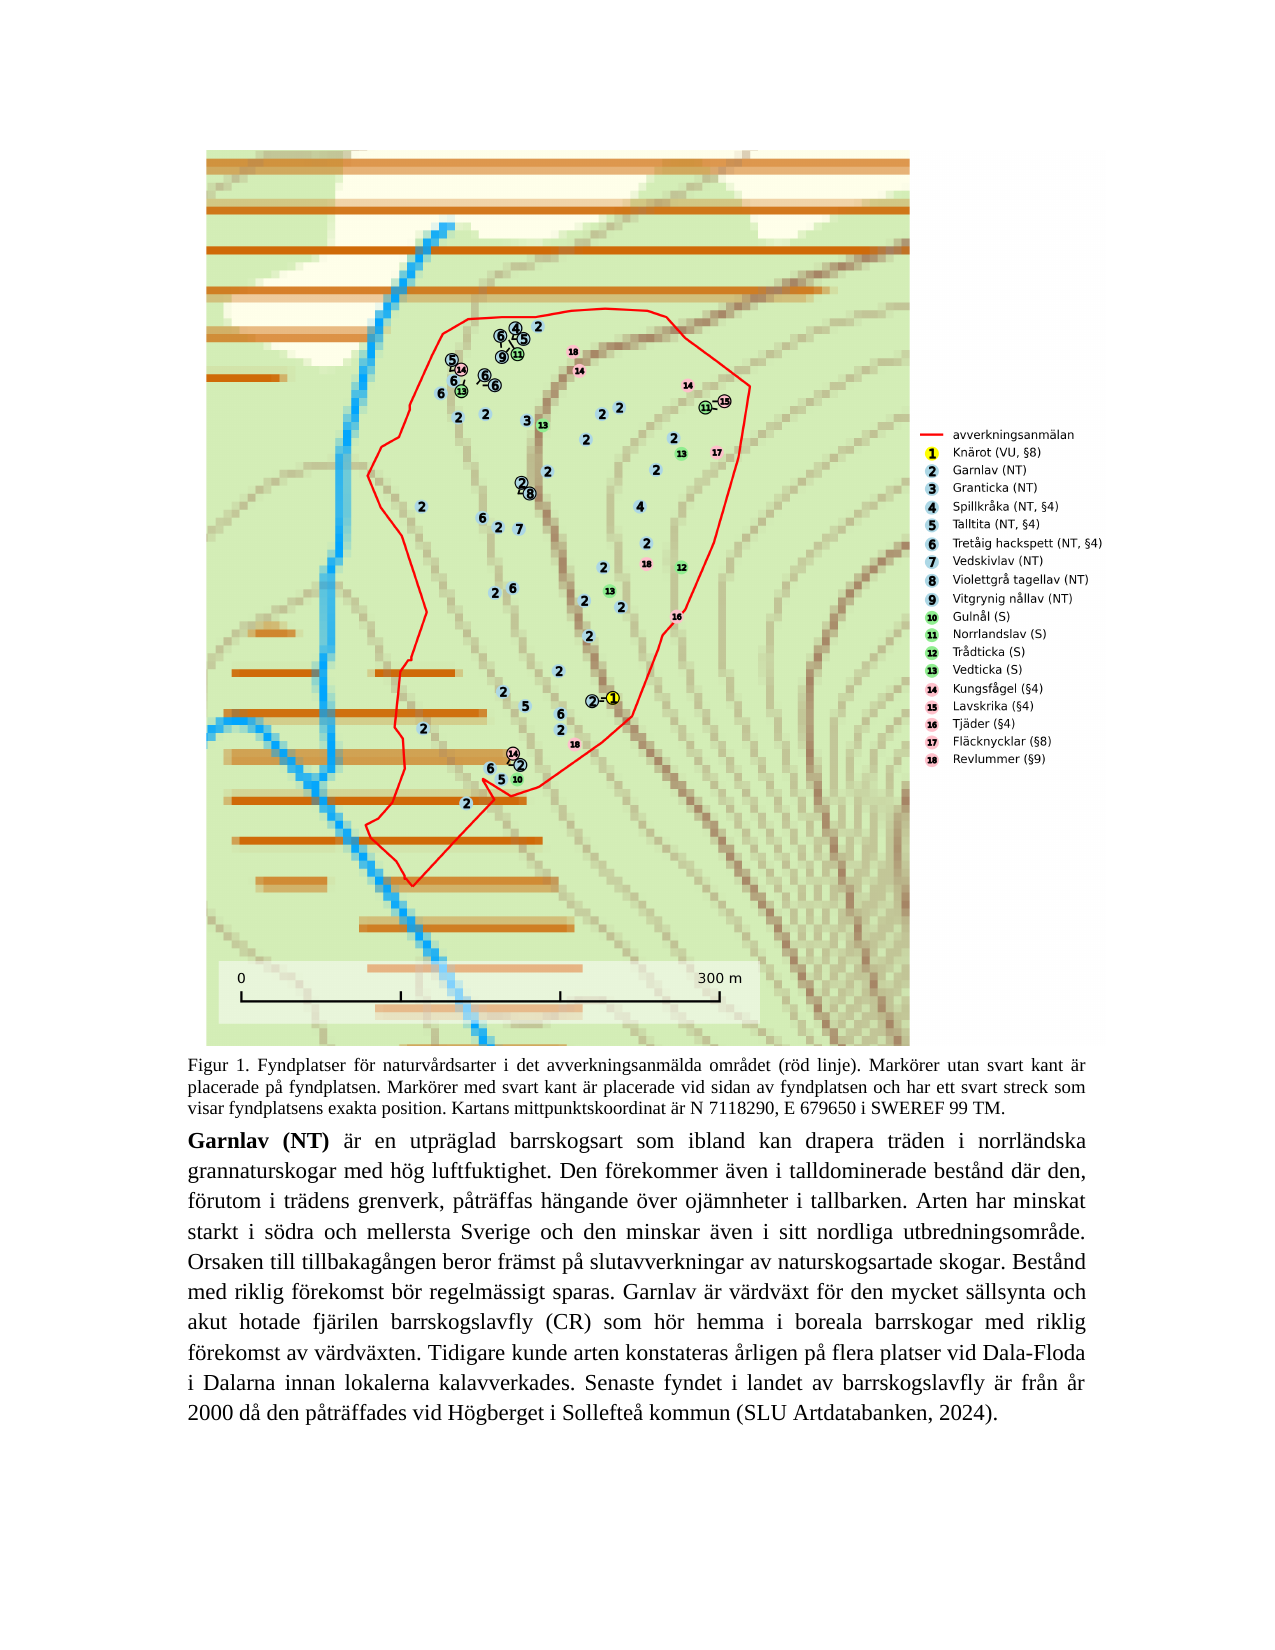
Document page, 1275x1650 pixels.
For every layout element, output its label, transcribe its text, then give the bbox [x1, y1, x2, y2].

text Garnlav (NT) är en utpräglad barrskogsart som ibland kan drapera träden i norrländska grannaturskogar med hög luftfuktighet. Den förekommer även i talldominerade bestånd där den, förutom i trädens grenverk, påträffas hängande över ojämnheter i tallbarken. Arten har minskat starkt i södra och mellersta Sverige och den minskar även i sitt nordliga utbredningsområde. Orsaken till tillbakagången beror främst på slutavverkningar av naturskogsartade skogar. Bestånd med riklig förekomst bör regelmässigt sparas. Garnlav är värdväxt för den mycket sällsynta och akut hotade fjärilen barrskogslavfly (CR) som hör hemma i boreala barrskogar med riklig förekomst av värdväxten. Tidigare kunde arten konstateras årligen på flera platser vid Dala-Floda i Dalarna innan lokalerna kalavverkades. Senaste fyndet i landet av barrskogslavfly är från år 2000 då den påträffades vid Högberget i Sollefteå kommun (SLU Artdatabanken, 2024). [187, 1127, 1087, 1425]
picture [206, 150, 1107, 1046]
text Figur 1. Fyndplatser för naturvårdsarter i det avverkningsanmälda området (röd linje). Markörer utan svart kant är placerade på fyndplatsen. Markörer med svart kant är placerade vid sidan av fyndplatsen och har ett svart streck som visar fyndplatsens exakta position. Kartans mittpunktskoordinat är N 7118290, E 679650 i SWEREF 99 TM. [187, 1054, 1087, 1119]
